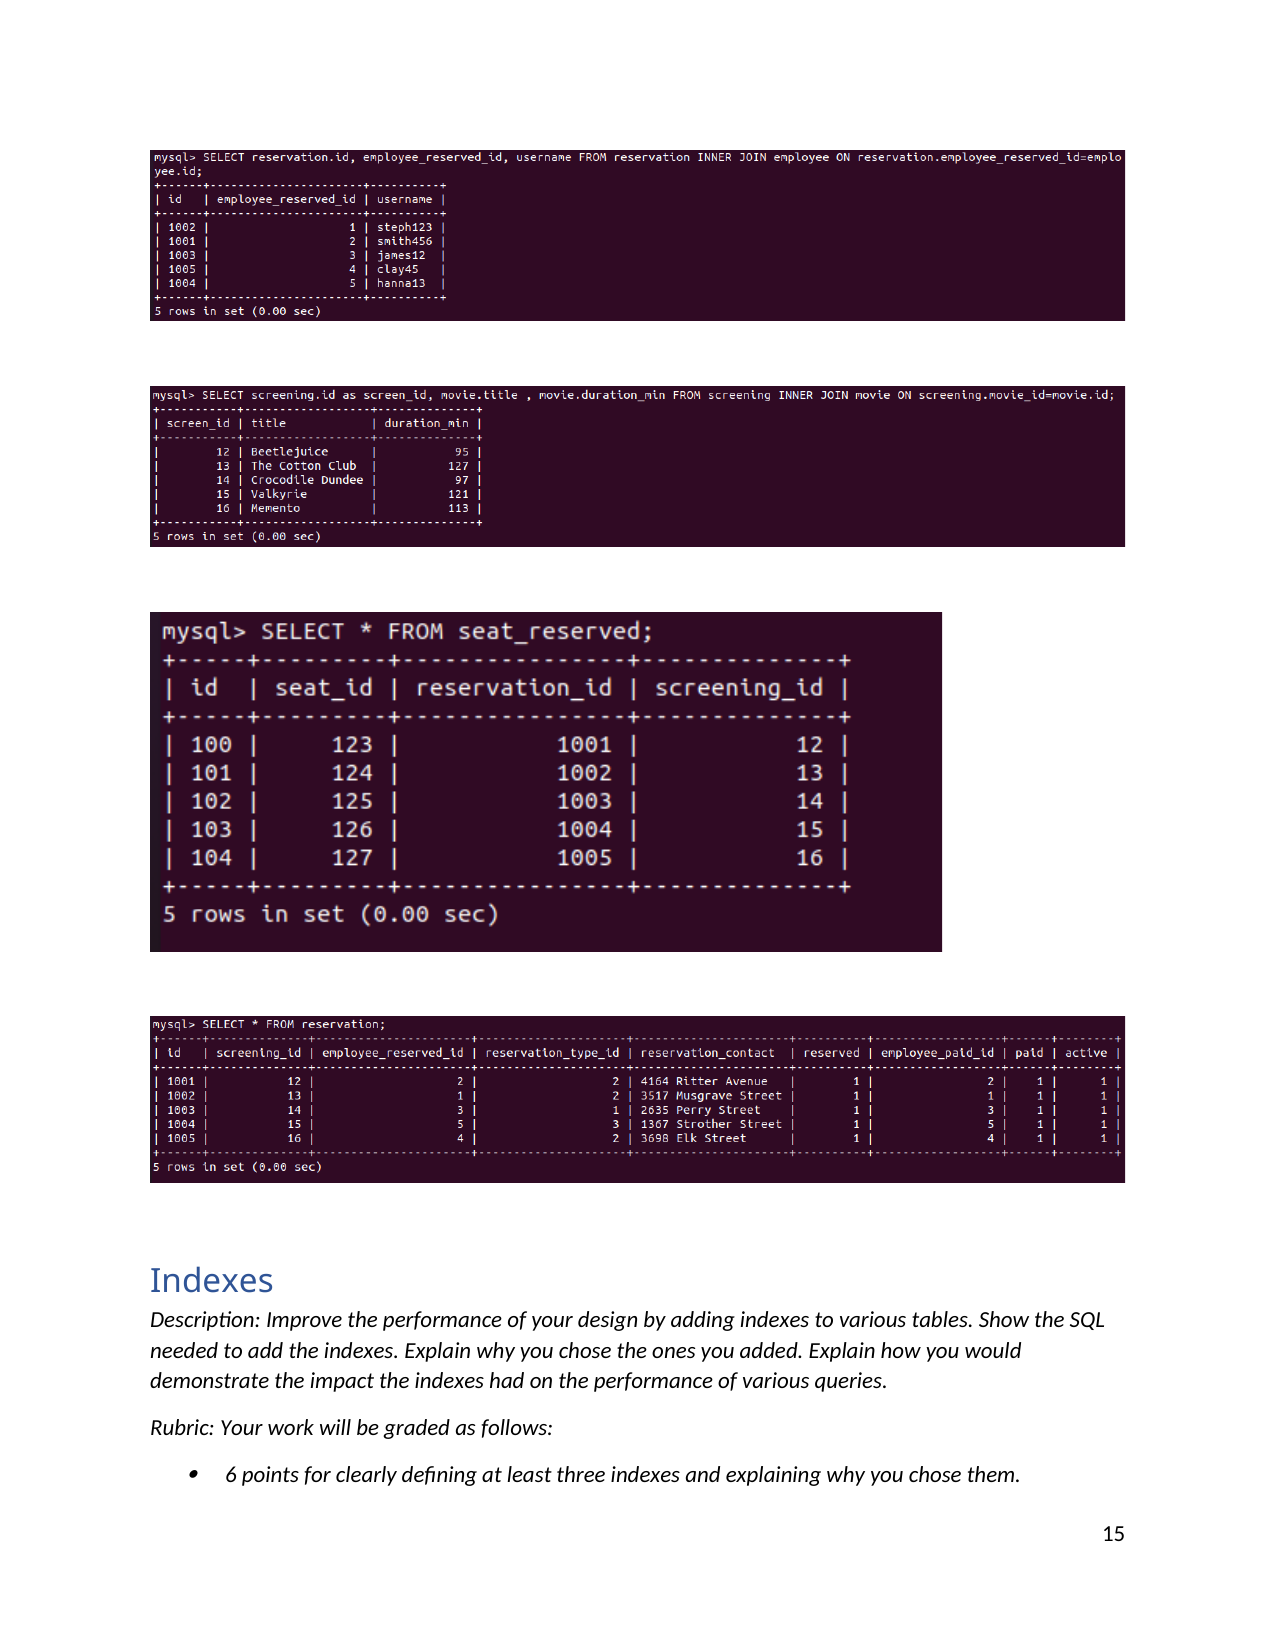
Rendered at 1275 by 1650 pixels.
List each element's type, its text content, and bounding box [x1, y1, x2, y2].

text Rubric: Your work will be graded as follows: [150, 1413, 1125, 1441]
picture [150, 150, 1125, 321]
picture [150, 612, 943, 952]
list 6 points for clearly defining at least three indexes and explaining why you chose them. [187, 1460, 1125, 1488]
text Description: Improve the performance of your design by adding indexes to various tables. Show the SQL needed to add the indexes. Explain why you chose the ones you added. Explain how you would demonstrate the impact the indexes had on the performance of various queries. [150, 1306, 1125, 1394]
subtitle Indexes [150, 1257, 1125, 1302]
picture [150, 1016, 1125, 1183]
picture [150, 386, 1125, 547]
